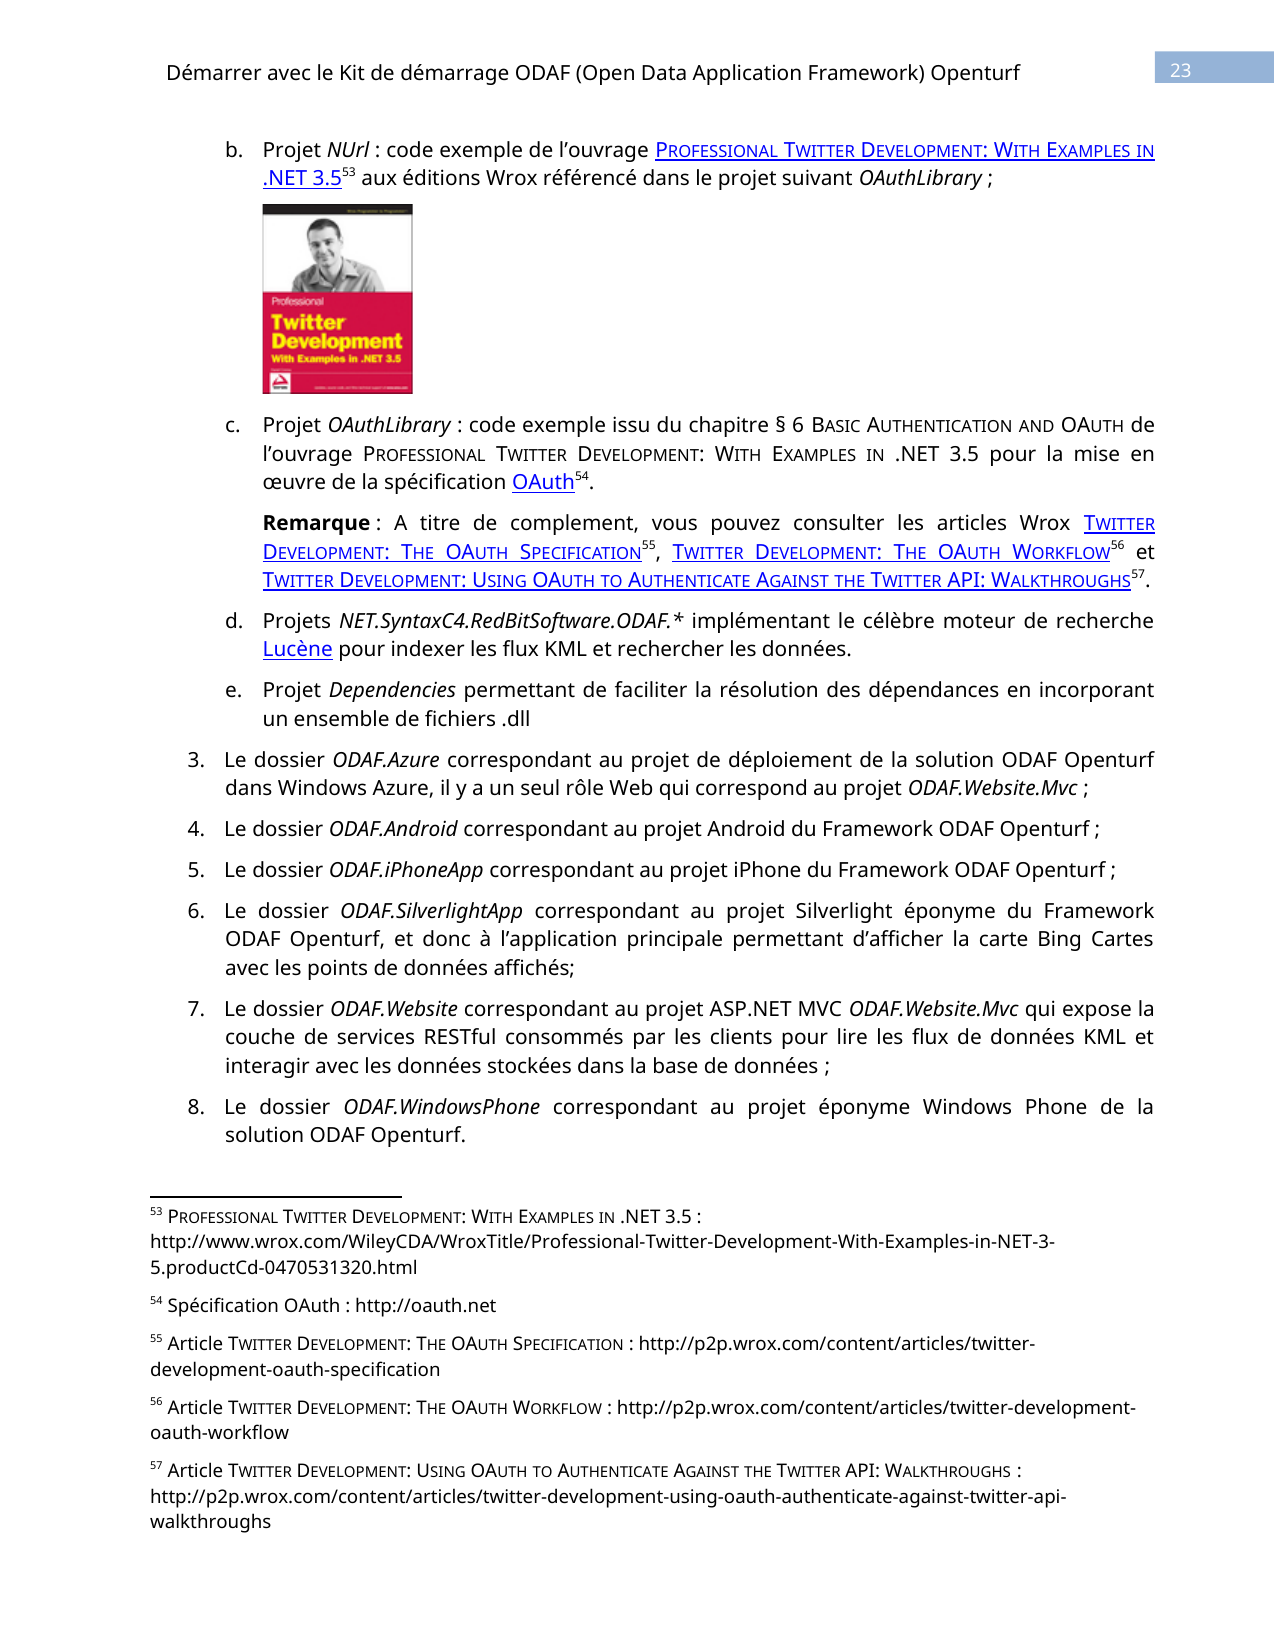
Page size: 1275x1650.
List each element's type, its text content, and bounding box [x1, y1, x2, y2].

list Projet Dependencies permettant de faciliter la résolution des dépendances en incorporant un ensemble de fichiers .dll [225, 676, 1155, 732]
list Remarque : A titre de complement, vous pouvez consulter les articles Wrox Twitter Development: The OAuth Specification, Twitter Development: The OAuth Workflow et Twitter Development: Using OAuth to Authenticate Against the Twitter API: Walkthroughs. [262, 508, 1155, 594]
list Le dossier ODAF.SilverlightApp correspondant au projet Silverlight éponyme du Framework ODAF Openturf, et donc à l’application principale permettant d’afficher la carte Bing Cartes avec les points de données affichés; [187, 896, 1155, 981]
list Projets NET.SyntaxC4.RedBitSoftware.ODAF.* implémentant le célèbre moteur de recherche Lucène pour indexer les flux KML et rechercher les données. [225, 606, 1155, 663]
list Projet OAuthLibrary : code exemple issu du chapitre § 6 Basic Authentication and OAuth de l’ouvrage Professional Twitter Development: With Examples in .NET 3.5 pour la mise en œuvre de la spécification OAuth. [225, 411, 1155, 496]
list Le dossier ODAF.WindowsPhone correspondant au projet éponyme Windows Phone de la solution ODAF Openturf. [187, 1092, 1155, 1149]
list Le dossier ODAF.Android correspondant au projet Android du Framework ODAF Openturf ; [187, 814, 1155, 843]
list Le dossier ODAF.Azure correspondant au projet de déploiement de la solution ODAF Openturf dans Windows Azure, il y a un seul rôle Web qui correspond au projet ODAF.Website.Mvc ; [187, 745, 1155, 802]
list Projet NUrl : code exemple de l’ouvrage Professional Twitter Development: With Examples in .NET 3.5 aux éditions Wrox référencé dans le projet suivant OAuthLibrary ; [225, 135, 1155, 192]
picture [262, 204, 413, 394]
list Le dossier ODAF.Website correspondant au projet ASP.NET MVC ODAF.Website.Mvc qui expose la couche de services RESTful consommés par les clients pour lire les flux de données KML et interagir avec les données stockées dans la base de données ; [187, 994, 1155, 1079]
list Le dossier ODAF.iPhoneApp correspondant au projet iPhone du Framework ODAF Openturf ; [187, 855, 1155, 884]
